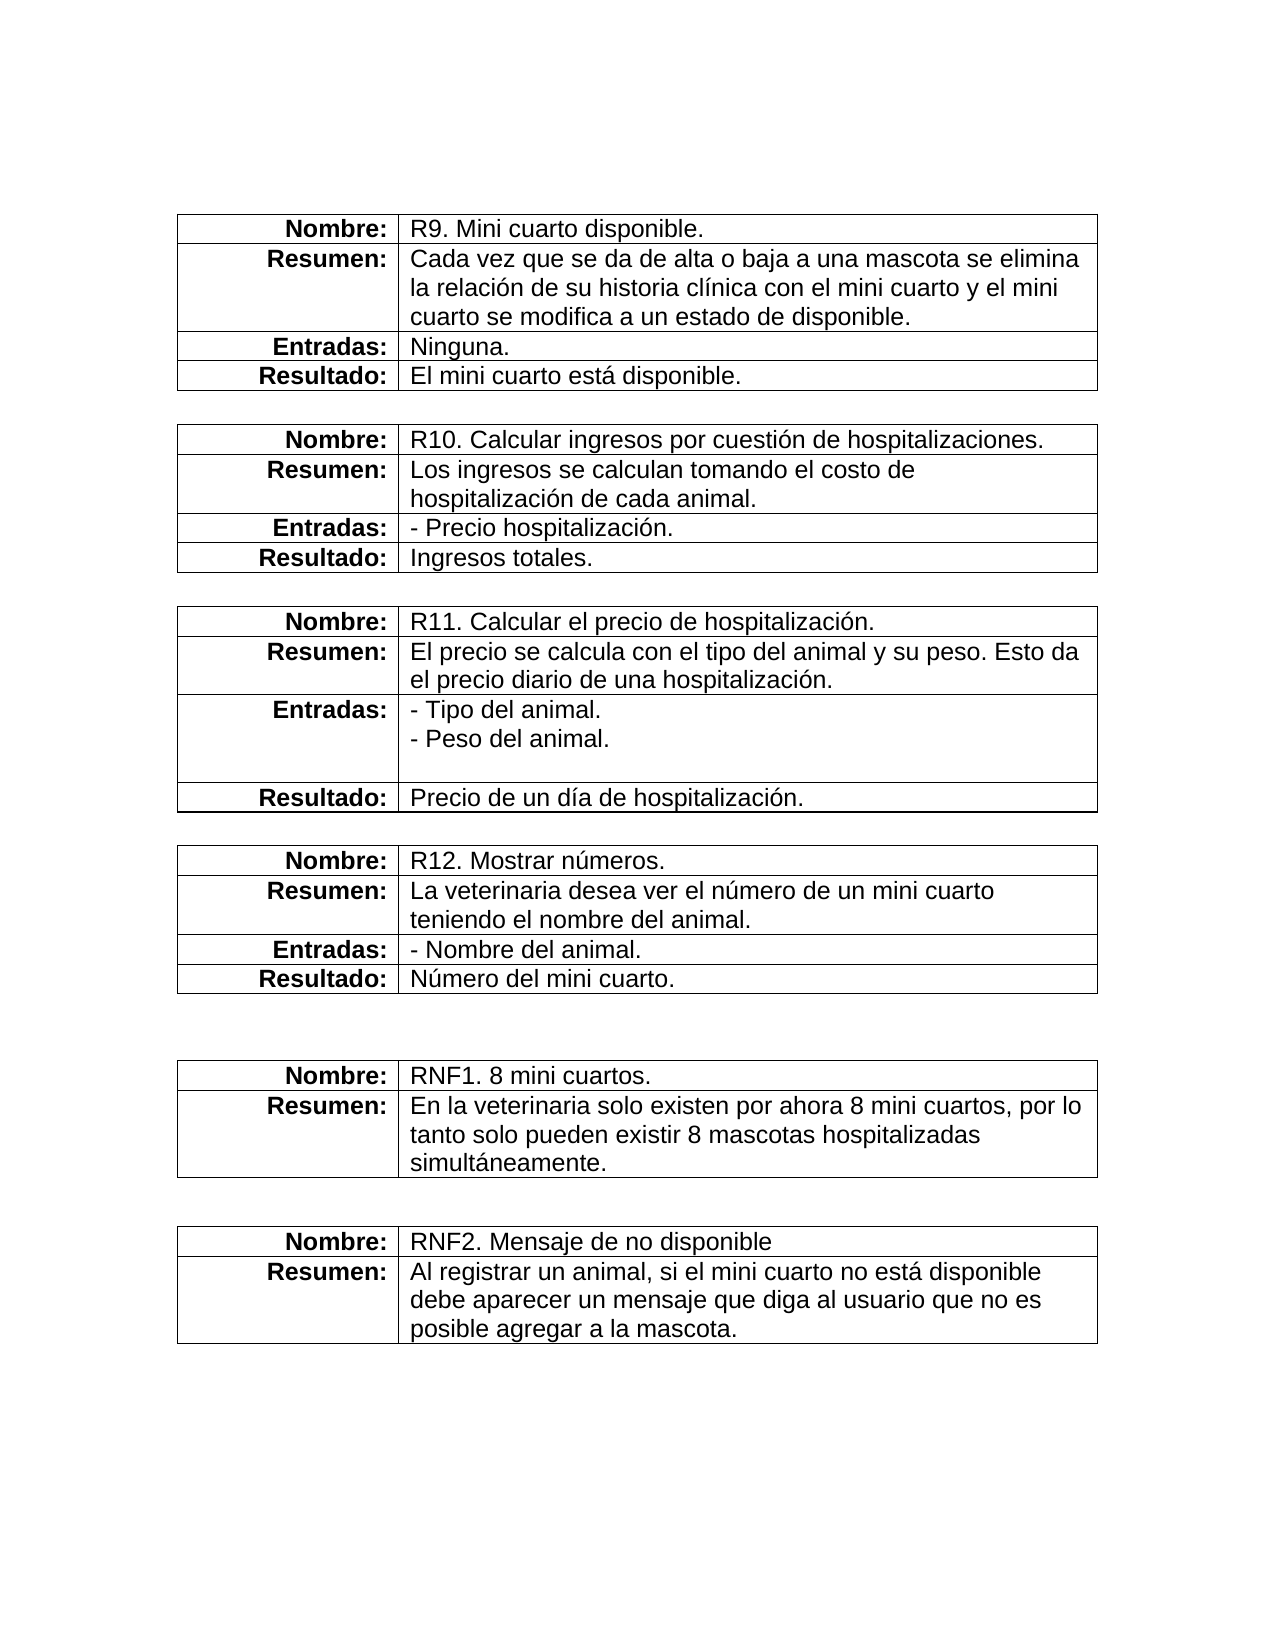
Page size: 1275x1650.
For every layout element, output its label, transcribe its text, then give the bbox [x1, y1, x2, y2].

table_header R12. Mostrar números. [399, 846, 1097, 875]
table_cell Resultado: [178, 543, 398, 572]
table_cell La veterinaria desea ver el número de un mini cuarto teniendo el nombre del animal. [399, 876, 1097, 934]
table_cell Resumen: [178, 244, 398, 331]
table_cell - Precio hospitalización. [399, 514, 1097, 542]
table_cell Cada vez que se da de alta o baja a una mascota se elimina la relación de su historia clínica con el mini cuarto y el mini cuarto se modifica a un estado de disponible. [399, 244, 1097, 331]
table_cell Resumen: [178, 1091, 398, 1177]
table_cell Resultado: [178, 361, 398, 390]
table_header R9. Mini cuarto disponible. [399, 215, 1097, 243]
table_header Nombre: [178, 215, 398, 243]
table_cell Precio de un día de hospitalización. [399, 783, 1097, 811]
table_cell El precio se calcula con el tipo del animal y su peso. Esto da el precio diario de una hospitalización. [399, 637, 1097, 694]
table_cell Al registrar un animal, si el mini cuarto no está disponible debe aparecer un mensaje que diga al usuario que no es posible agregar a la mascota. [399, 1257, 1097, 1343]
table_cell Entradas: [178, 695, 398, 782]
table_header Nombre: [178, 1227, 398, 1256]
table_cell Resultado: [178, 783, 398, 811]
table_cell El mini cuarto está disponible. [399, 361, 1097, 390]
table_header RNF2. Mensaje de no disponible [399, 1227, 1097, 1256]
table_header RNF1. 8 mini cuartos. [399, 1061, 1097, 1090]
table_cell Resumen: [178, 1257, 398, 1343]
table_cell Resultado: [178, 965, 398, 993]
table_cell Entradas: [178, 935, 398, 963]
table_cell Número del mini cuarto. [399, 965, 1097, 993]
table_cell Resumen: [178, 876, 398, 934]
table_cell Resumen: [178, 637, 398, 694]
table_cell Entradas: [178, 514, 398, 542]
table_cell Entradas: [178, 332, 398, 360]
table_cell Resumen: [178, 455, 398, 512]
table_cell En la veterinaria solo existen por ahora 8 mini cuartos, por lo tanto solo pueden existir 8 mascotas hospitalizadas simultáneamente. [399, 1091, 1097, 1177]
table_header R11. Calcular el precio de hospitalización. [399, 607, 1097, 636]
table_cell - Nombre del animal. [399, 935, 1097, 963]
table_cell Ingresos totales. [399, 543, 1097, 572]
table_cell Los ingresos se calculan tomando el costo de hospitalización de cada animal. [399, 455, 1097, 512]
table_header R10. Calcular ingresos por cuestión de hospitalizaciones. [399, 425, 1097, 454]
table_header Nombre: [178, 607, 398, 636]
table_cell - Tipo del animal. - Peso del animal. [399, 695, 1097, 782]
table_header Nombre: [178, 846, 398, 875]
table_header Nombre: [178, 1061, 398, 1090]
table_header Nombre: [178, 425, 398, 454]
table_cell Ninguna. [399, 332, 1097, 360]
